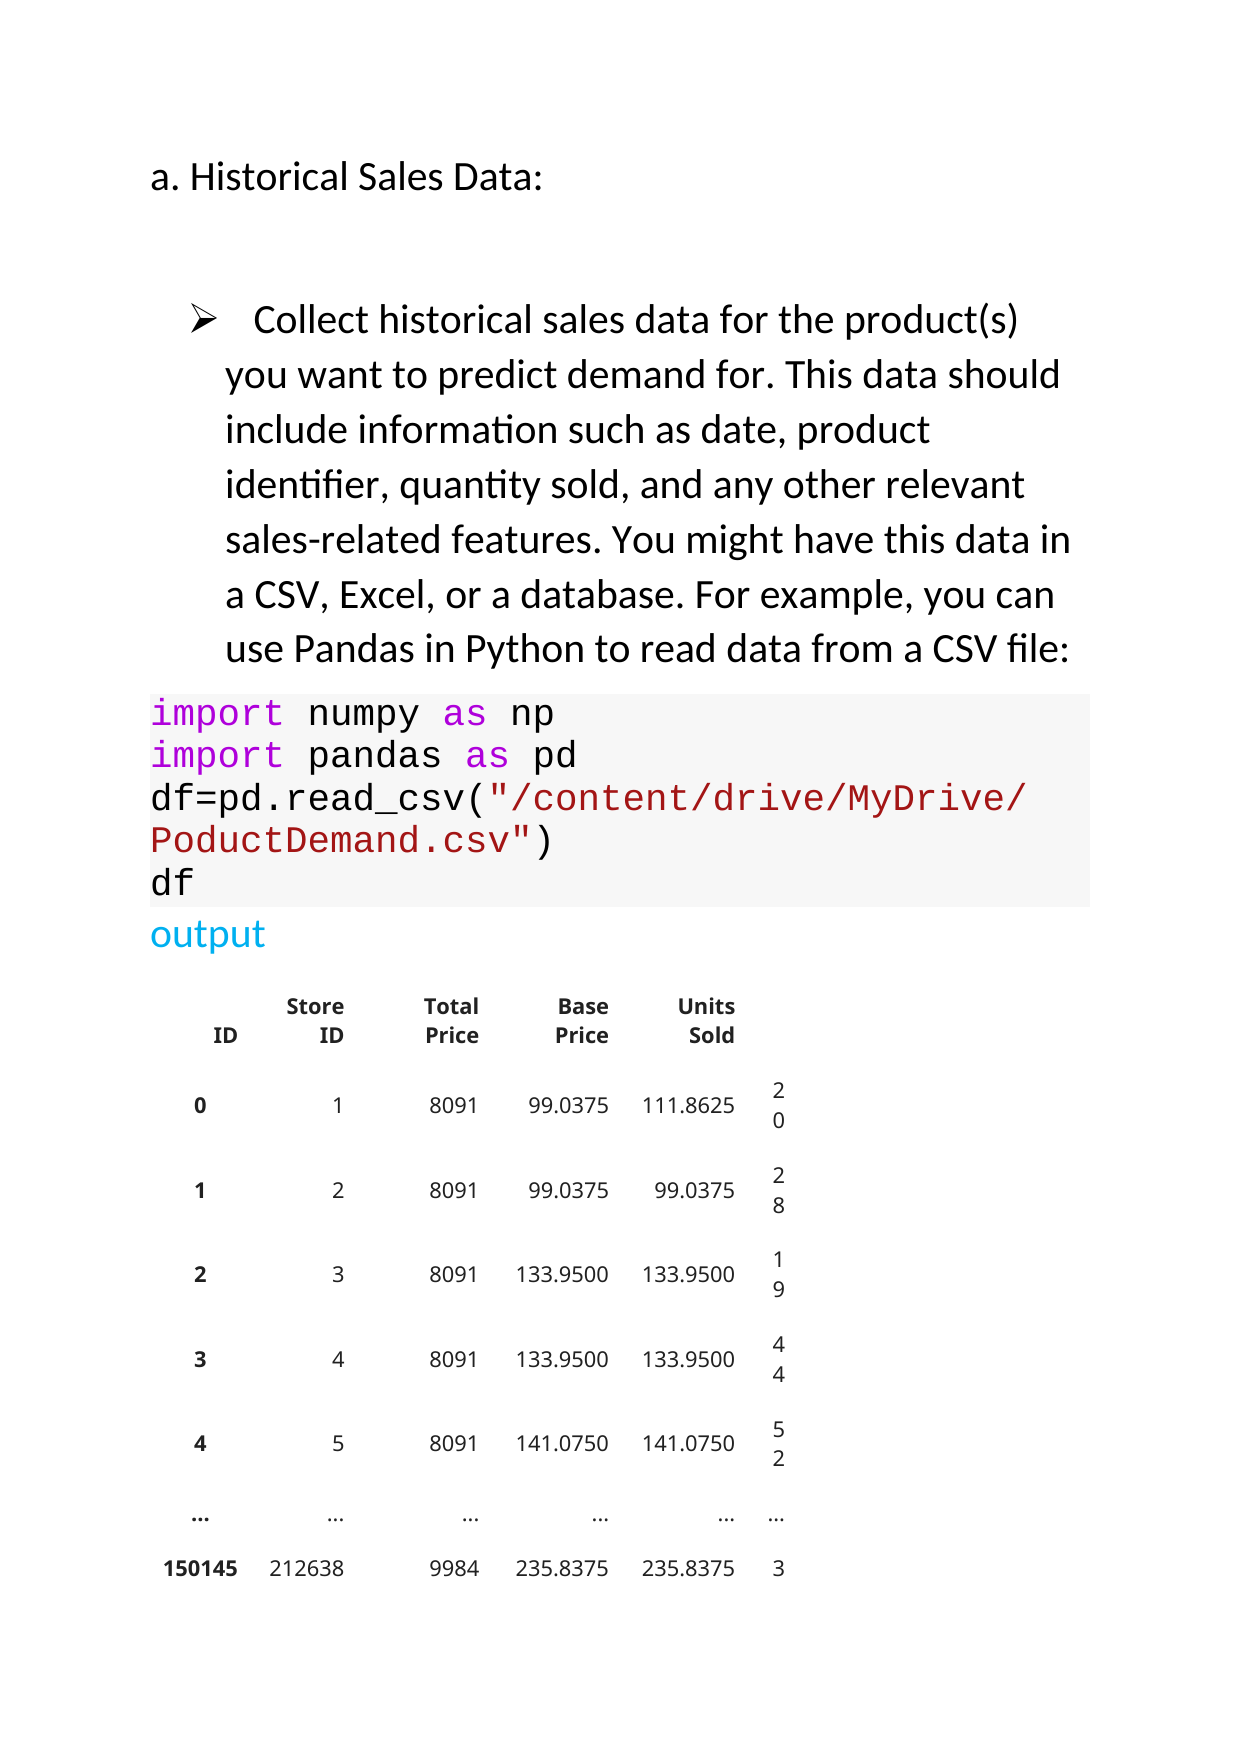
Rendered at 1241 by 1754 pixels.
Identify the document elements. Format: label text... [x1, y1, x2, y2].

text df=pd.read_csv("/content/drive/MyDrive/PoductDemand.csv") [150, 779, 1090, 864]
table_cell 8091 [357, 1063, 492, 1147]
table_cell ... [621, 1486, 747, 1540]
table_cell 5 [250, 1401, 357, 1486]
text df [150, 864, 1090, 907]
table_cell 133.9500 [621, 1316, 747, 1401]
table_cell ... [748, 1486, 797, 1540]
table_cell 235.8375 [621, 1540, 747, 1595]
table_cell 150145 [150, 1540, 250, 1595]
table_cell 9984 [357, 1540, 492, 1595]
table_header Base Price [492, 978, 621, 1063]
table_cell ... [250, 1486, 357, 1540]
table_cell 99.0375 [621, 1147, 747, 1232]
table_header Store ID [250, 978, 357, 1063]
table_cell 133.9500 [492, 1232, 621, 1316]
table_cell 19 [748, 1232, 797, 1316]
table_cell 20 [748, 1063, 797, 1147]
table_header Units Sold [621, 978, 747, 1063]
table_cell 111.8625 [621, 1063, 747, 1147]
table_cell 99.0375 [492, 1063, 621, 1147]
text import pandas as pd [150, 737, 1090, 779]
table_cell 212638 [250, 1540, 357, 1595]
table_cell 141.0750 [621, 1401, 747, 1486]
list Collect historical sales data for the product(s) you want to predict demand for. This data should include information such as date, product identifier, quantity sold, and any other relevant sales-related features. You might have this data in a CSV, Excel, or a database. For example, you can use Pandas in Python to read data from a CSV file: [187, 293, 1090, 673]
table_cell 1 [250, 1063, 357, 1147]
table_cell 0 [150, 1063, 250, 1147]
table_cell ... [492, 1486, 621, 1540]
table_cell 133.9500 [621, 1232, 747, 1316]
table_cell 141.0750 [492, 1401, 621, 1486]
table_cell 38 [748, 1540, 797, 1595]
table_cell 8091 [357, 1147, 492, 1232]
table_cell 133.9500 [492, 1316, 621, 1401]
table_header ID [150, 978, 250, 1063]
table_cell 99.0375 [492, 1147, 621, 1232]
table_cell 44 [748, 1316, 797, 1401]
table_header Total Price [357, 978, 492, 1063]
table_cell 8091 [357, 1232, 492, 1316]
table_cell 52 [748, 1401, 797, 1486]
table_cell 2 [250, 1147, 357, 1232]
table_cell ... [150, 1486, 250, 1540]
table_cell 235.8375 [492, 1540, 621, 1595]
table_cell 1 [150, 1147, 250, 1232]
table_cell 4 [250, 1316, 357, 1401]
table_cell 2 [150, 1232, 250, 1316]
table_cell 4 [150, 1401, 250, 1486]
table_cell 3 [250, 1232, 357, 1316]
table_cell 3 [150, 1316, 250, 1401]
text output [150, 907, 1090, 957]
text a. Historical Sales Data: [150, 150, 1090, 201]
table_cell ... [357, 1486, 492, 1540]
table_cell 28 [748, 1147, 797, 1232]
text import numpy as np [150, 694, 1090, 737]
table_cell 8091 [357, 1401, 492, 1486]
table_cell 8091 [357, 1316, 492, 1401]
